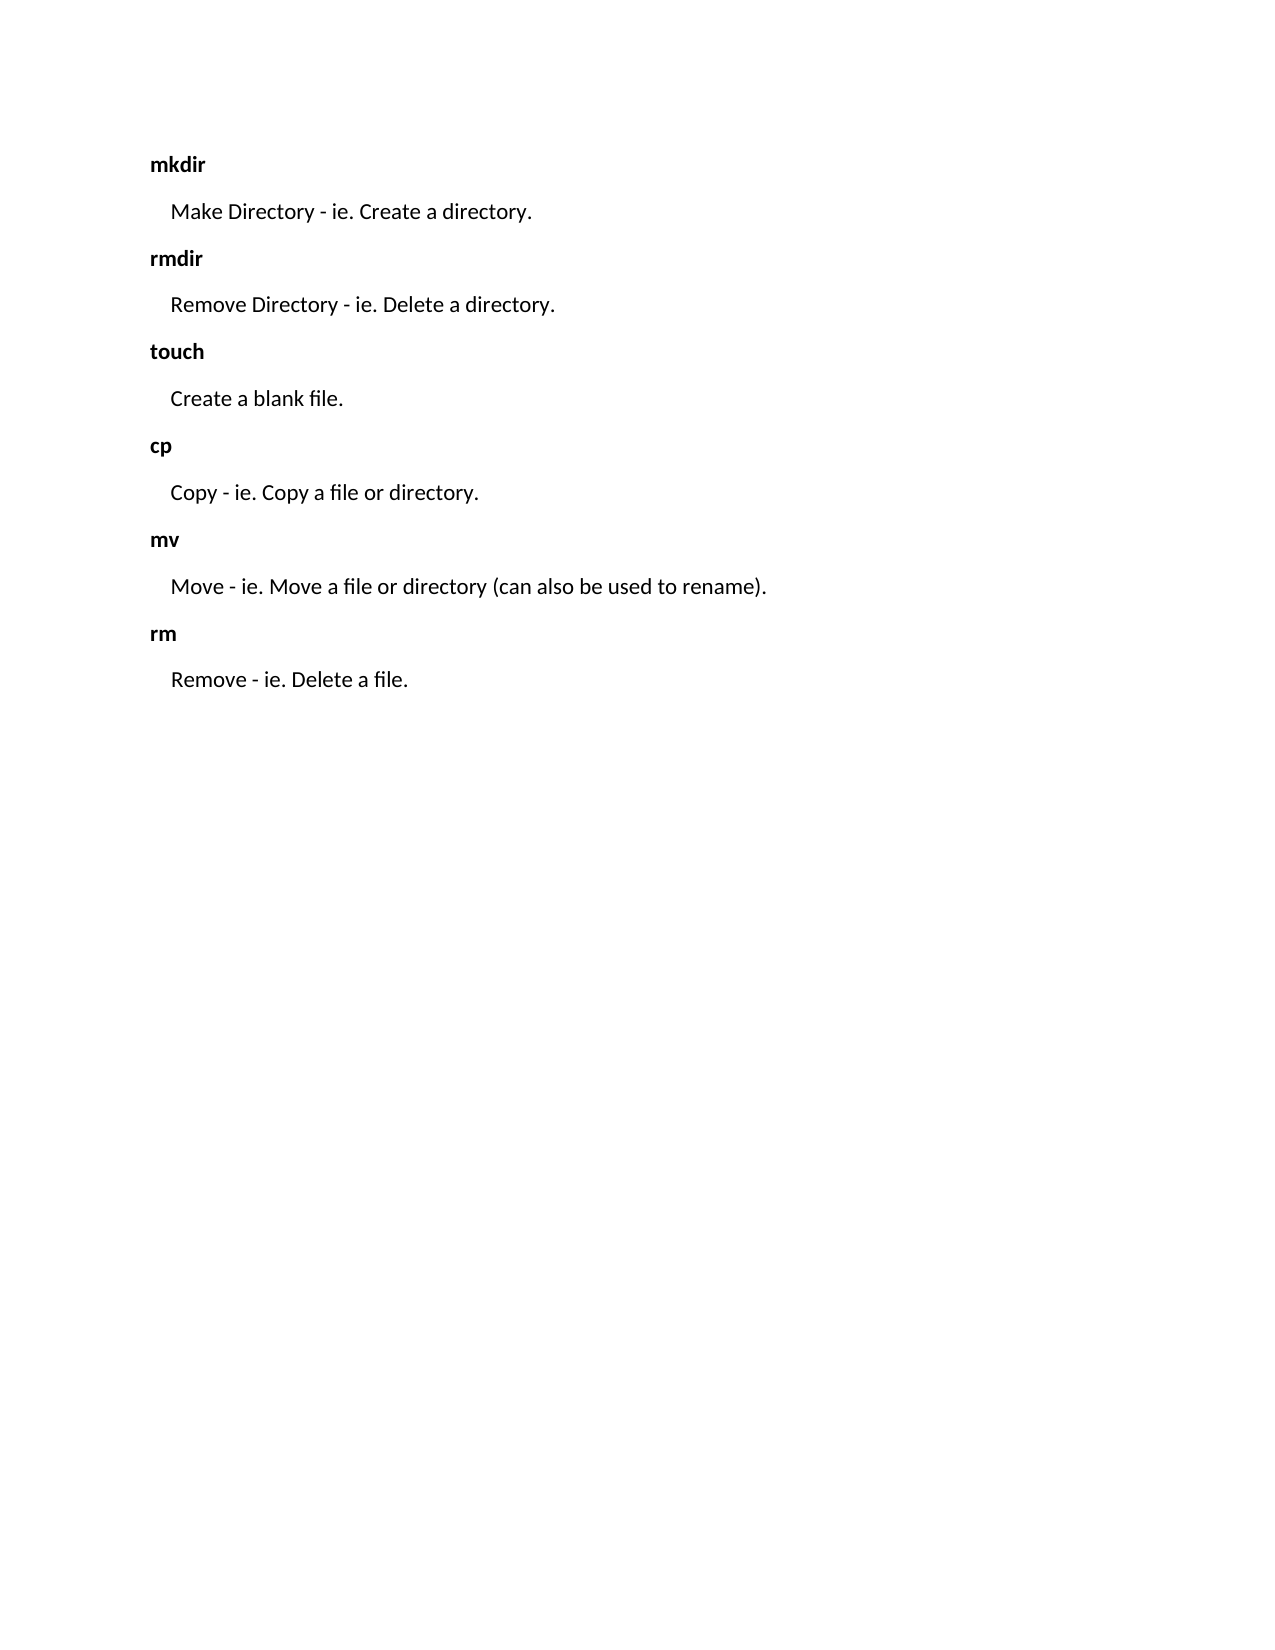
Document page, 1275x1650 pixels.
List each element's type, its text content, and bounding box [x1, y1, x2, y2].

text Move - ie. Move a file or directory (can also be used to rename). [150, 572, 1125, 600]
text cp [150, 431, 1125, 459]
text Create a blank file. [150, 384, 1125, 412]
text rmdir [150, 244, 1125, 272]
text Make Directory - ie. Create a directory. [150, 197, 1125, 225]
text Copy - ie. Copy a file or directory. [150, 478, 1125, 506]
text Remove - ie. Delete a file. [150, 666, 1125, 694]
text Remove Directory - ie. Delete a directory. [150, 291, 1125, 319]
text touch [150, 337, 1125, 366]
text rm [150, 619, 1125, 647]
text mkdir [150, 150, 1125, 178]
text mv [150, 525, 1125, 553]
